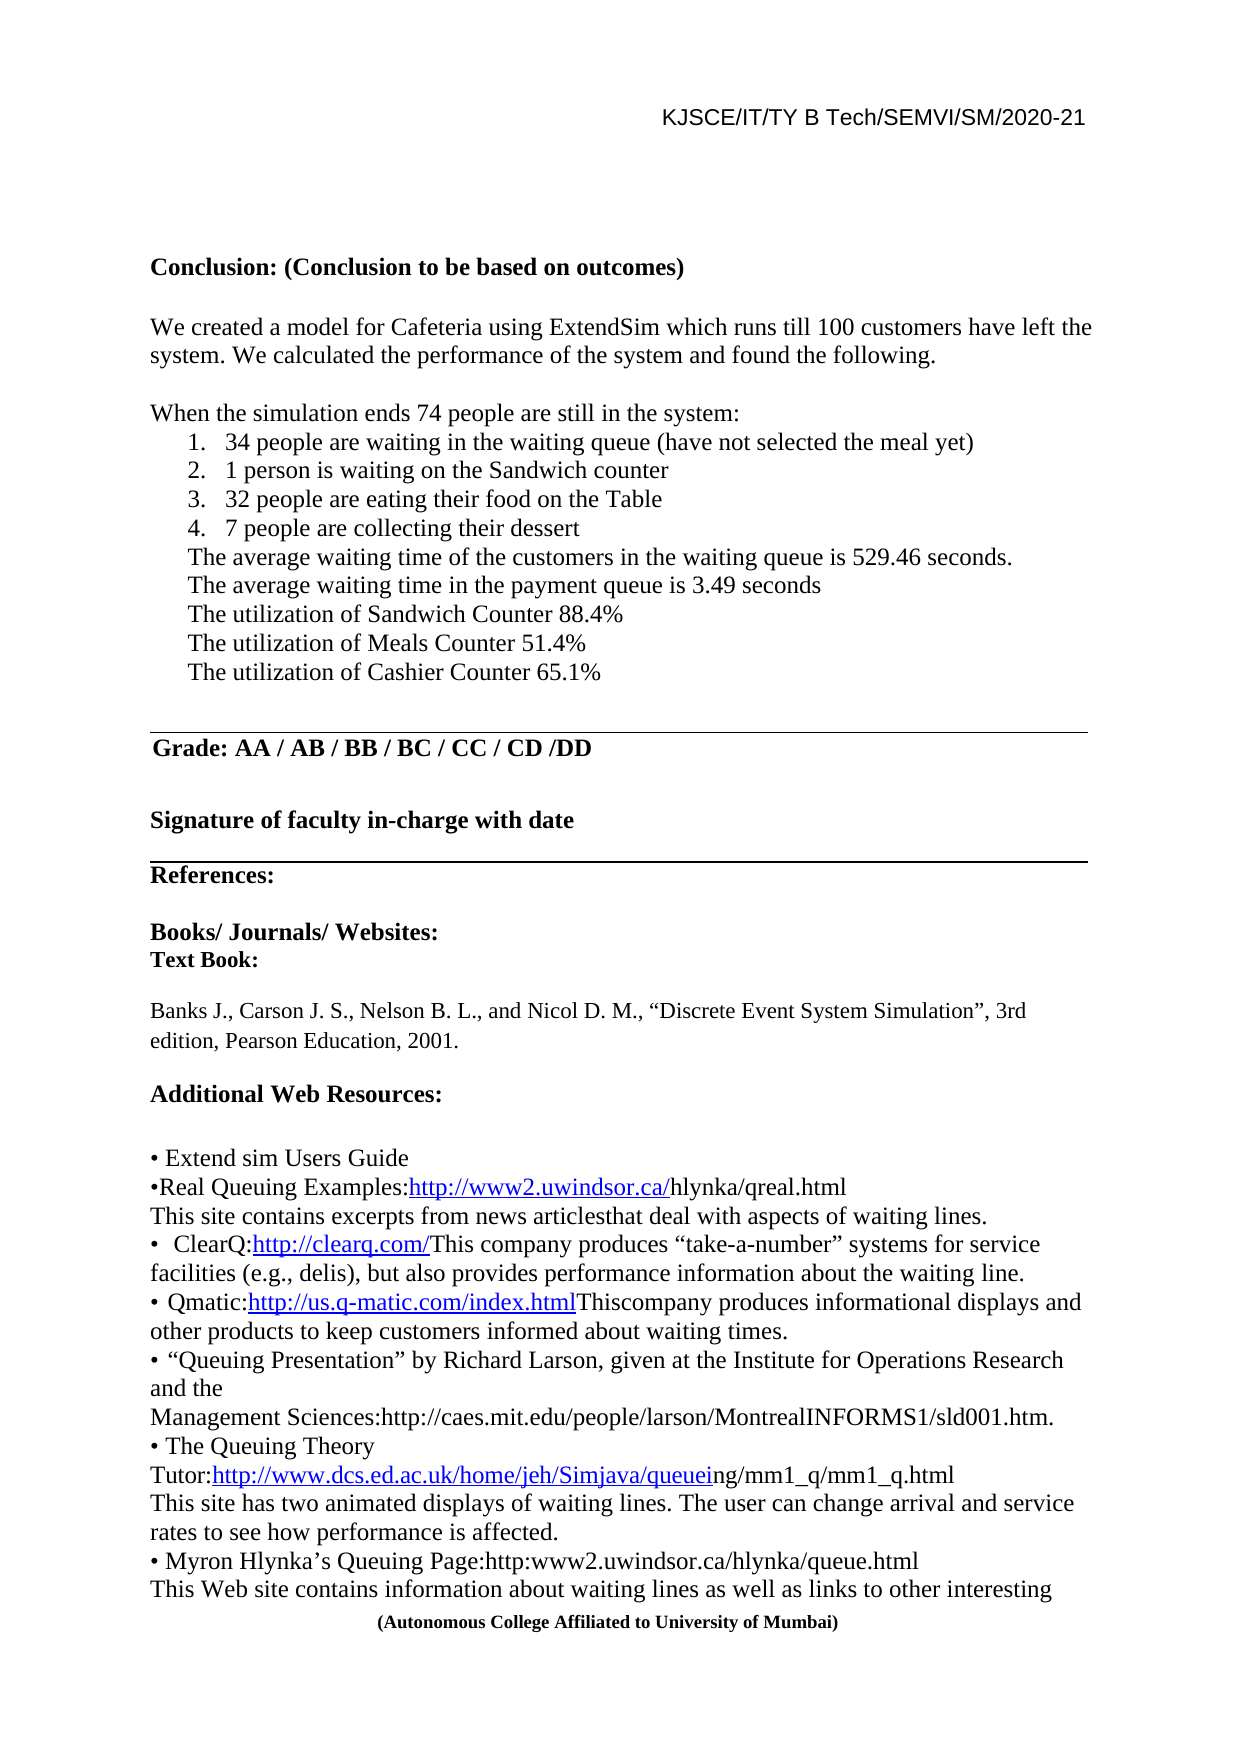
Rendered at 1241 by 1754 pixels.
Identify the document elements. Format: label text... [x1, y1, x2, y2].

text The utilization of Meals Counter 51.4% [187, 628, 1103, 657]
list 34 people are waiting in the waiting queue (have not selected the meal yet) [187, 427, 1103, 455]
text The average waiting time of the customers in the waiting queue is 529.46 seconds. [187, 542, 1103, 570]
list 7 people are collecting their dessert [187, 513, 1103, 542]
list ClearQ:http://clearq.com/This company produces “take-a-number” systems for service facilities (e.g., delis), but also provides performance information about the waiting line. [150, 1229, 1090, 1287]
text Banks J., Carson J. S., Nelson B. L., and Nicol D. M., “Discrete Event System Simulation”, 3rd edition, Pearson Education, 2001. [150, 997, 1029, 1054]
list The Queuing Theory Tutor:http://www.dcs.ed.ac.uk/home/jeh/Simjava/queueing/mm1_q/mm1_q.html [150, 1431, 962, 1488]
text This site has two animated displays of waiting lines. The user can change arrival and service rates to see how performance is affected. [150, 1488, 1103, 1546]
list 1 person is waiting on the Sandwich counter [187, 455, 1103, 484]
list Qmatic:http://us.q-matic.com/index.htmlThiscompany produces informational displays and other products to keep customers informed about waiting times. [150, 1287, 1090, 1345]
text The utilization of Sandwich Counter 88.4% [187, 599, 1103, 628]
text Signature of faculty in-charge with date [150, 805, 1103, 834]
list 32 people are eating their food on the Table [187, 484, 1103, 513]
text The utilization of Cashier Counter 65.1% [187, 657, 1103, 685]
list “Queuing Presentation” by Richard Larson, given at the Institute for Operations Research and the [150, 1345, 1090, 1402]
text The average waiting time in the payment queue is 3.49 seconds [187, 570, 1103, 599]
text References: [150, 857, 1103, 889]
list Real Queuing Examples:http://www2.uwindsor.ca/hlynka/qreal.html [150, 1172, 1103, 1201]
text This site contains excerpts from news articlesthat deal with aspects of waiting lines. [150, 1201, 1103, 1229]
text We created a model for Cafeteria using ExtendSim which runs till 100 customers have left the system. We calculated the performance of the system and found the following. [150, 312, 1103, 369]
subtitle Additional Web Resources: [150, 1079, 1103, 1108]
text When the simulation ends 74 people are still in the system: [150, 398, 1103, 427]
text Text Book: [150, 946, 1103, 973]
list Myron Hlynka’s Queuing Page:http:www2.uwindsor.ca/hlynka/queue.html [150, 1546, 1103, 1575]
text Grade: AA / AB / BB / BC / CC / CD /DD [139, 716, 1103, 762]
text Conclusion: (Conclusion to be based on outcomes) [150, 252, 1103, 280]
text Books/ Journals/ Websites: [150, 917, 1103, 946]
list Extend sim Users Guide [150, 1143, 1103, 1172]
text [150, 1575, 1070, 1603]
text Management Sciences:http://caes.mit.edu/people/larson/MontrealINFORMS1/sld001.htm. [150, 1402, 1103, 1431]
